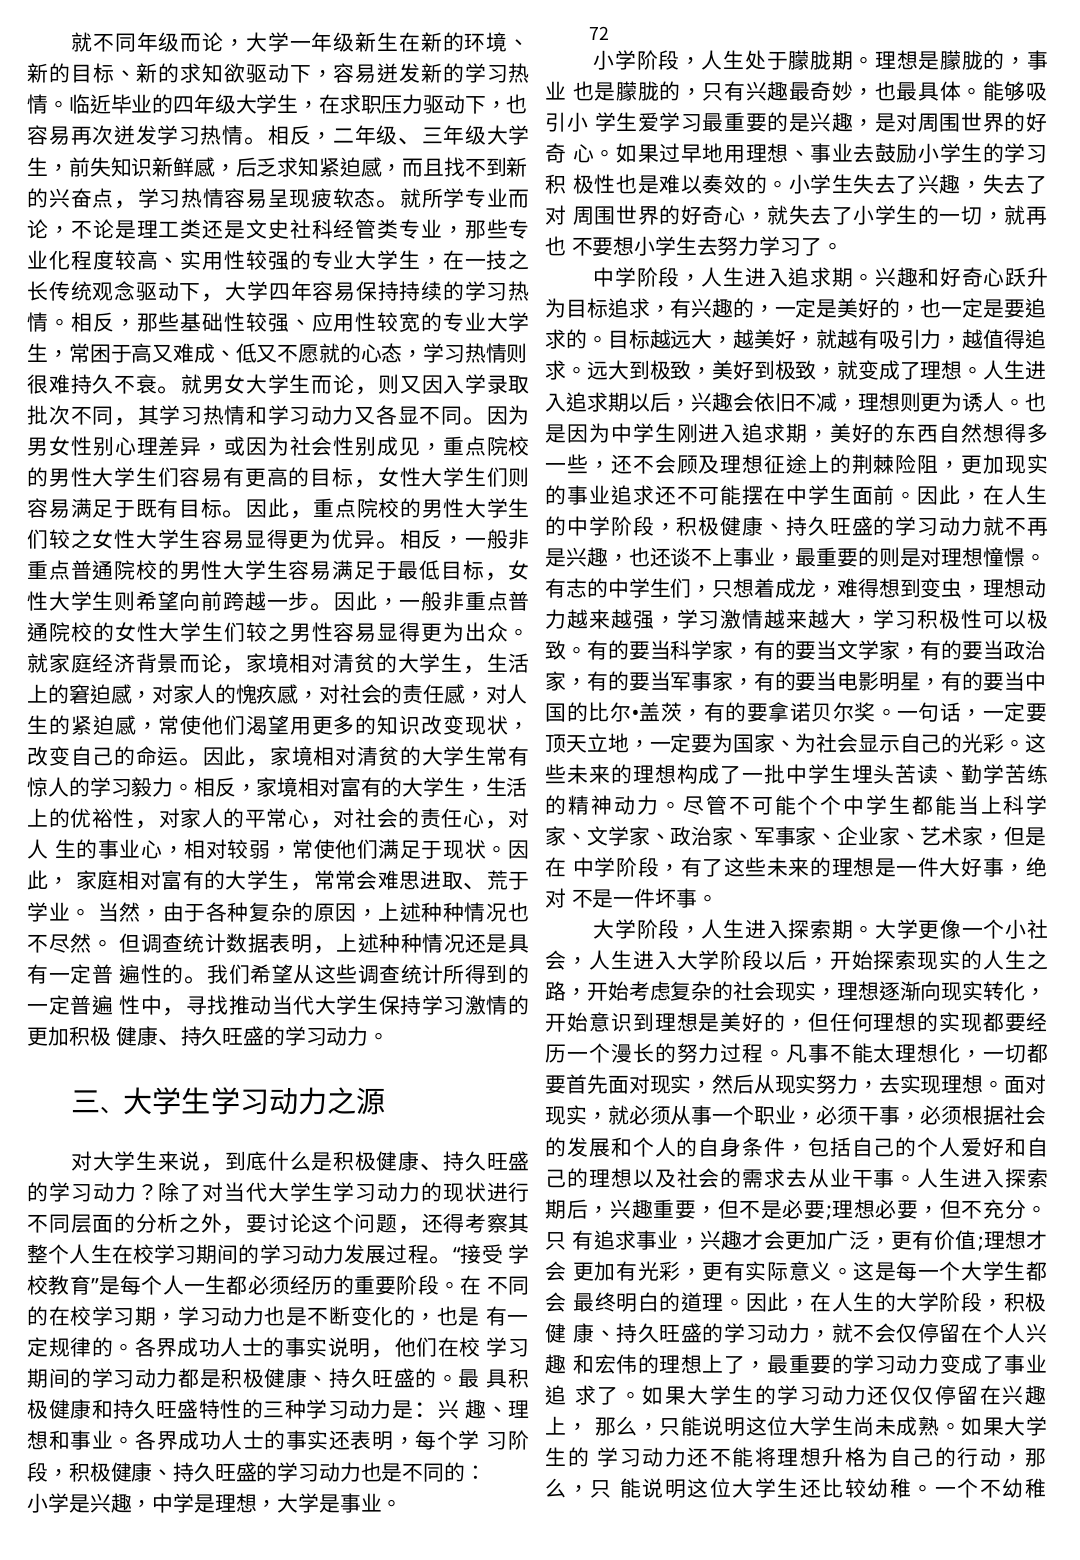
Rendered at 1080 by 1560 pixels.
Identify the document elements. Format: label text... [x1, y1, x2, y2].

text 对大学生来说，到底什么是积极健康、持久旺盛 的学习动力？除了对当代大学生学习动力的现状进行 不同层面的分析之外，要讨论这个问题，还得考察其 整个人生在校学习期间的学习动力发展过程。“接受 学校教育”是每个人一生都必须经历的重要阶段。在 不同的在校学习期，学习动力也是不断变化的，也是 有一定规律的。各界成功人士的事实说明，他们在校 学习期间的学习动力都是积极健康、持久旺盛的。最 具积极健康和持久旺盛特性的三种学习动力是：兴 趣、理想和事业。各界成功人士的事实还表明，每个学 习阶段，积极健康、持久旺盛的学习动力也是不同的： [27, 1145, 529, 1486]
text 就不同年级而论，大学一年级新生在新的环境、 新的目标、新的求知欲驱动下，容易迸发新的学习热 情。临近毕业的四年级大学生，在求职压力驱动下，也 容易再次迸发学习热情。相反，二年级、三年级大学 生，前失知识新鲜感，后乏求知紧迫感，而且找不到新 的兴奋点，学习热情容易呈现疲软态。就所学专业而 论，不论是理工类还是文史社科经管类专业，那些专 业化程度较高、实用性较强的专业大学生，在一技之 长传统观念驱动下，大学四年容易保持持续的学习热 情。相反，那些基础性较强、应用性较宽的专业大学 生，常困于高又难成、低又不愿就的心态，学习热情则 很难持久不衰。就男女大学生而论，则又因入学录取 批次不同，其学习热情和学习动力又各显不同。因为 男女性别心理差异，或因为社会性别成见，重点院校 的男性大学生们容易有更高的目标，女性大学生们则 容易满足于既有目标。因此，重点院校的男性大学生 们较之女性大学生容易显得更为优异。相反，一般非 重点普通院校的男性大学生容易满足于最低目标，女 性大学生则希望向前跨越一步。因此，一般非重点普 通院校的女性大学生们较之男性容易显得更为出众。 就家庭经济背景而论，家境相对清贫的大学生，生活 上的窘迫感，对家人的愧疚感，对社会的责任感，对人 生的紧迫感，常使他们渴望用更多的知识改变现状， 改变自己的命运。因此，家境相对清贫的大学生常有 惊人的学习毅力。相反，家境相对富有的大学生，生活 上的优裕性，对家人的平常心，对社会的责任心，对人 生的事业心，相对较弱，常使他们满足于现状。因此， 家庭相对富有的大学生，常常会难思进取、荒于学业。 当然，由于各种复杂的原因，上述种种情况也不尽然。 但调查统计数据表明，上述种种情况还是具有一定普 遍性的。我们希望从这些调查统计所得到的一定普遍 性中，寻找推动当代大学生保持学习激情的更加积极 健康、持久旺盛的学习动力。 [27, 26, 529, 1050]
text 三、大学生学习动力之源 [27, 1089, 529, 1118]
text 中学阶段，人生进入追求期。兴趣和好奇心跃升 为目标追求，有兴趣的，一定是美好的，也一定是要追 求的。目标越远大，越美好，就越有吸引力，越值得追 求。远大到极致，美好到极致，就变成了理想。人生进 入追求期以后，兴趣会依旧不减，理想则更为诱人。也 是因为中学生刚进入追求期，美好的东西自然想得多 一些，还不会顾及理想征途上的荆棘险阻，更加现实 的事业追求还不可能摆在中学生面前。因此，在人生 的中学阶段，积极健康、持久旺盛的学习动力就不再 是兴趣，也还谈不上事业，最重要的则是对理想憧憬。 有志的中学生们，只想着成龙，难得想到变虫，理想动 力越来越强，学习激情越来越大，学习积极性可以极 致。有的要当科学家，有的要当文学家，有的要当政治 家，有的要当军事家，有的要当电影明星，有的要当中 国的比尔•盖茨，有的要拿诺贝尔奖。一句话，一定要 顶天立地，一定要为国家、为社会显示自己的光彩。这 些未来的理想构成了一批中学生埋头苦读、勤学苦练 的精神动力。尽管不可能个个中学生都能当上科学 家、文学家、政治家、军事家、企业家、艺术家，但是在 中学阶段，有了这些未来的理想是一件大好事，绝对 不是一件坏事。 [546, 261, 1047, 913]
text 小学阶段，人生处于朦胧期。理想是朦胧的，事业 也是朦胧的，只有兴趣最奇妙，也最具体。能够吸引小 学生爱学习最重要的是兴趣，是对周围世界的好奇 心。如果过早地用理想、事业去鼓励小学生的学习积 极性也是难以奏效的。小学生失去了兴趣，失去了对 周围世界的好奇心，就失去了小学生的一切，就再也 不要想小学生去努力学习了。 [546, 44, 1047, 261]
text 72 [546, 26, 1047, 44]
text 小学是兴趣，中学是理想，大学是事业。 [27, 1486, 529, 1517]
